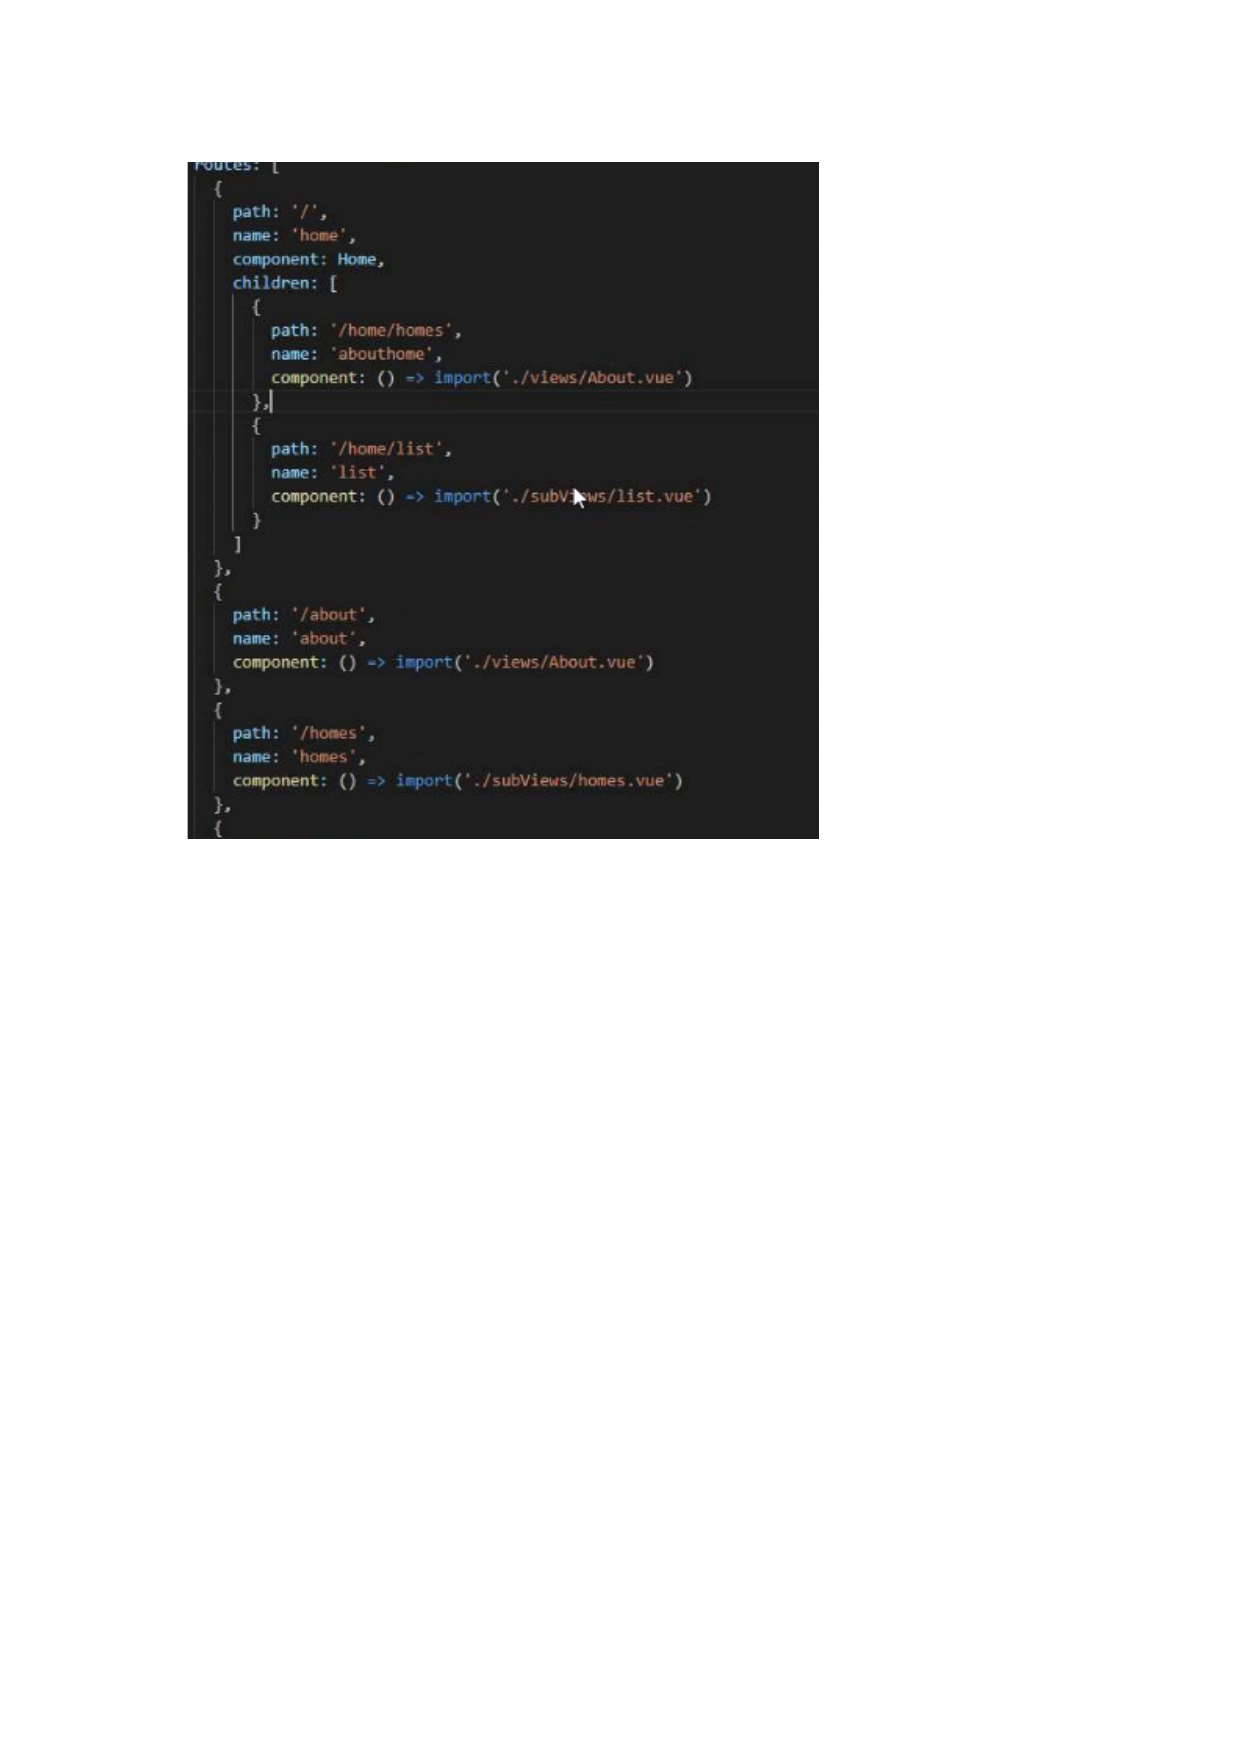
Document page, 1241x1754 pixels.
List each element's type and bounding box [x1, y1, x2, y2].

picture [187, 162, 819, 839]
